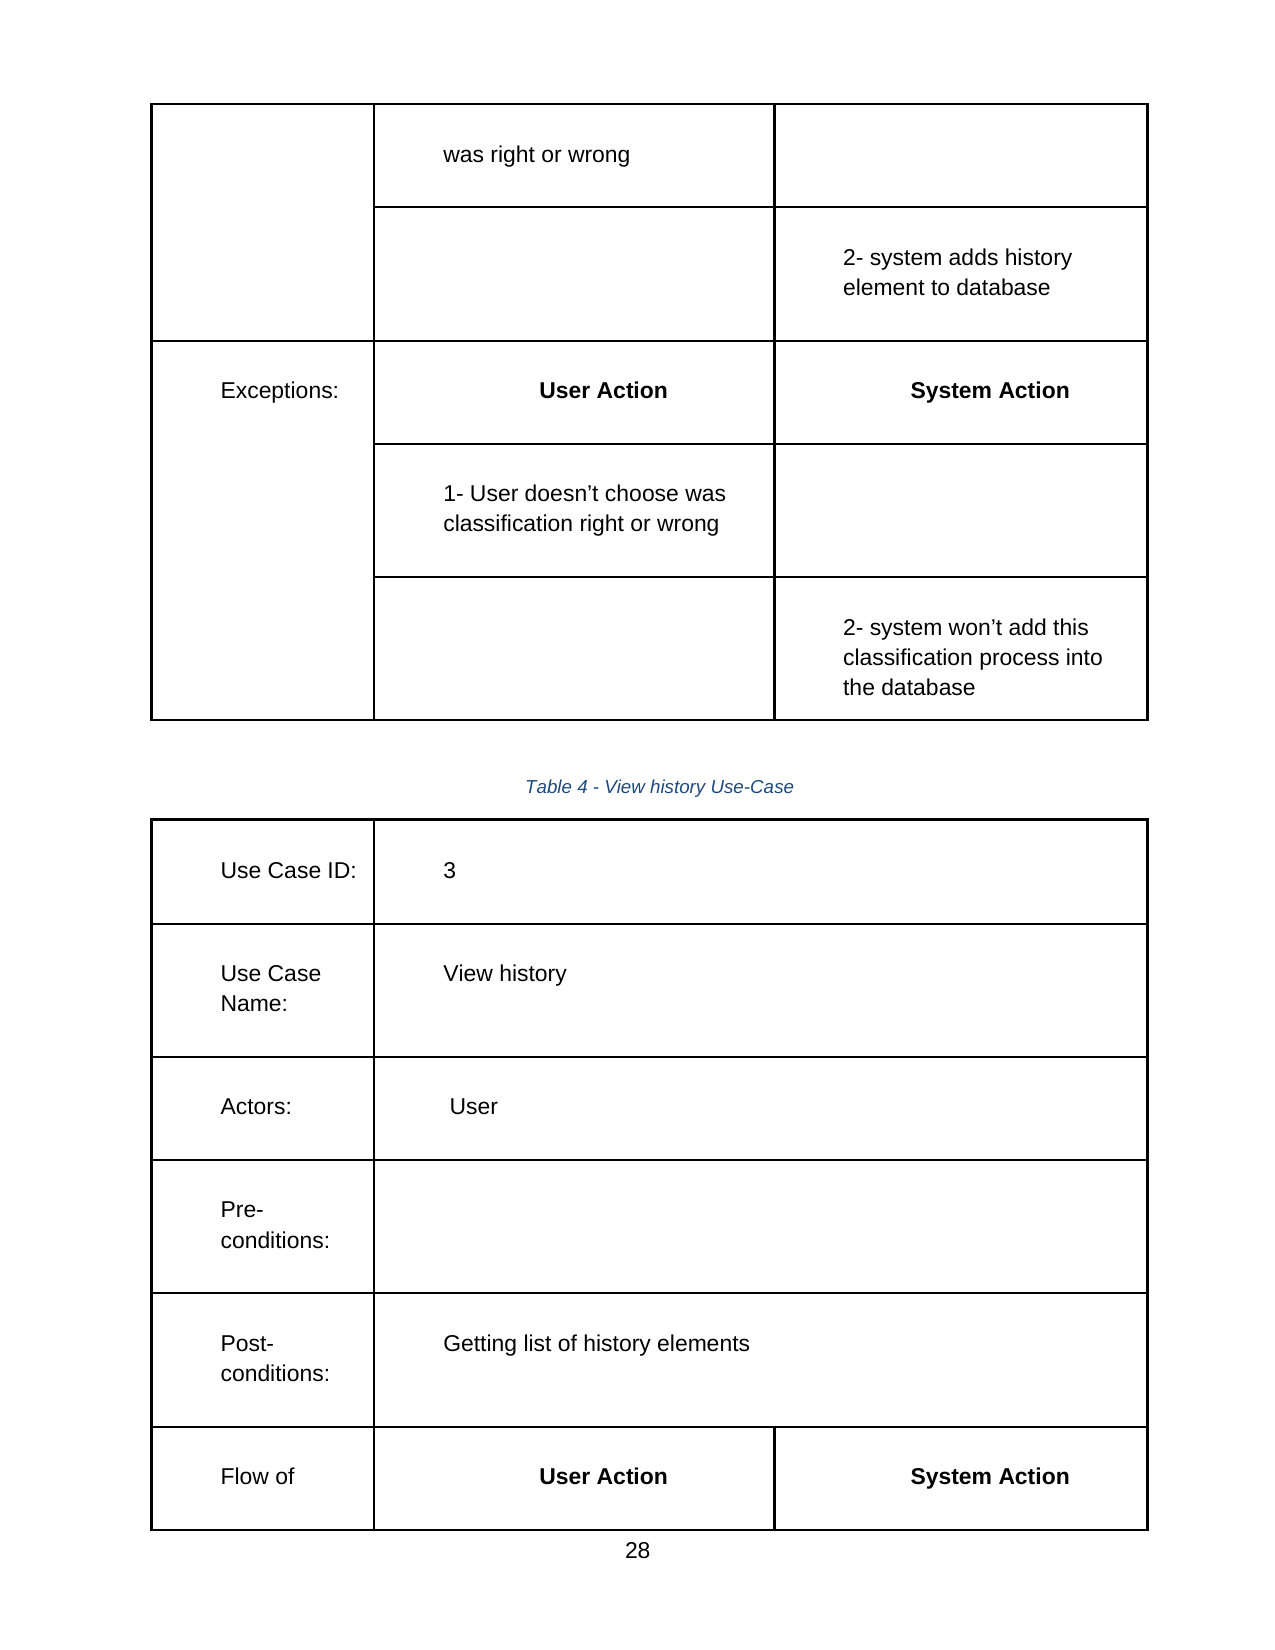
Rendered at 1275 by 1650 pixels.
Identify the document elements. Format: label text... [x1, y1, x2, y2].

table_cell User Action [375, 342, 773, 443]
table_cell Getting list of history elements [375, 1294, 1146, 1426]
table_cell User [375, 1058, 1146, 1159]
table_header 3 [375, 821, 1146, 922]
table_cell 2- system adds history element to database [776, 208, 1146, 339]
table_cell [375, 208, 773, 339]
table_cell Flow of events: [153, 1428, 373, 1529]
table_cell View history [375, 925, 1146, 1056]
table_header Use Case ID: [153, 821, 373, 922]
table_cell Post-conditions: [153, 1294, 373, 1426]
table_cell [375, 578, 773, 719]
table_cell 1- User doesn’t choose was classification right or wrong [375, 445, 773, 576]
table_cell 2- system won’t add this classification process into the database [776, 578, 1146, 719]
table_cell Pre-conditions: [153, 1161, 373, 1292]
text Table 4 - View history Use-Case [450, 776, 1125, 797]
table_cell System Action [776, 1428, 1146, 1529]
table_cell User Action [375, 1428, 773, 1529]
table_cell [776, 445, 1146, 576]
table_cell [776, 105, 1146, 206]
table_cell [375, 1161, 1146, 1292]
table_cell Exceptions: [153, 342, 373, 719]
table_cell System Action [776, 342, 1146, 443]
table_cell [375, 105, 773, 206]
table_cell Use Case Name: [153, 925, 373, 1056]
table_cell Actors: [153, 1058, 373, 1159]
